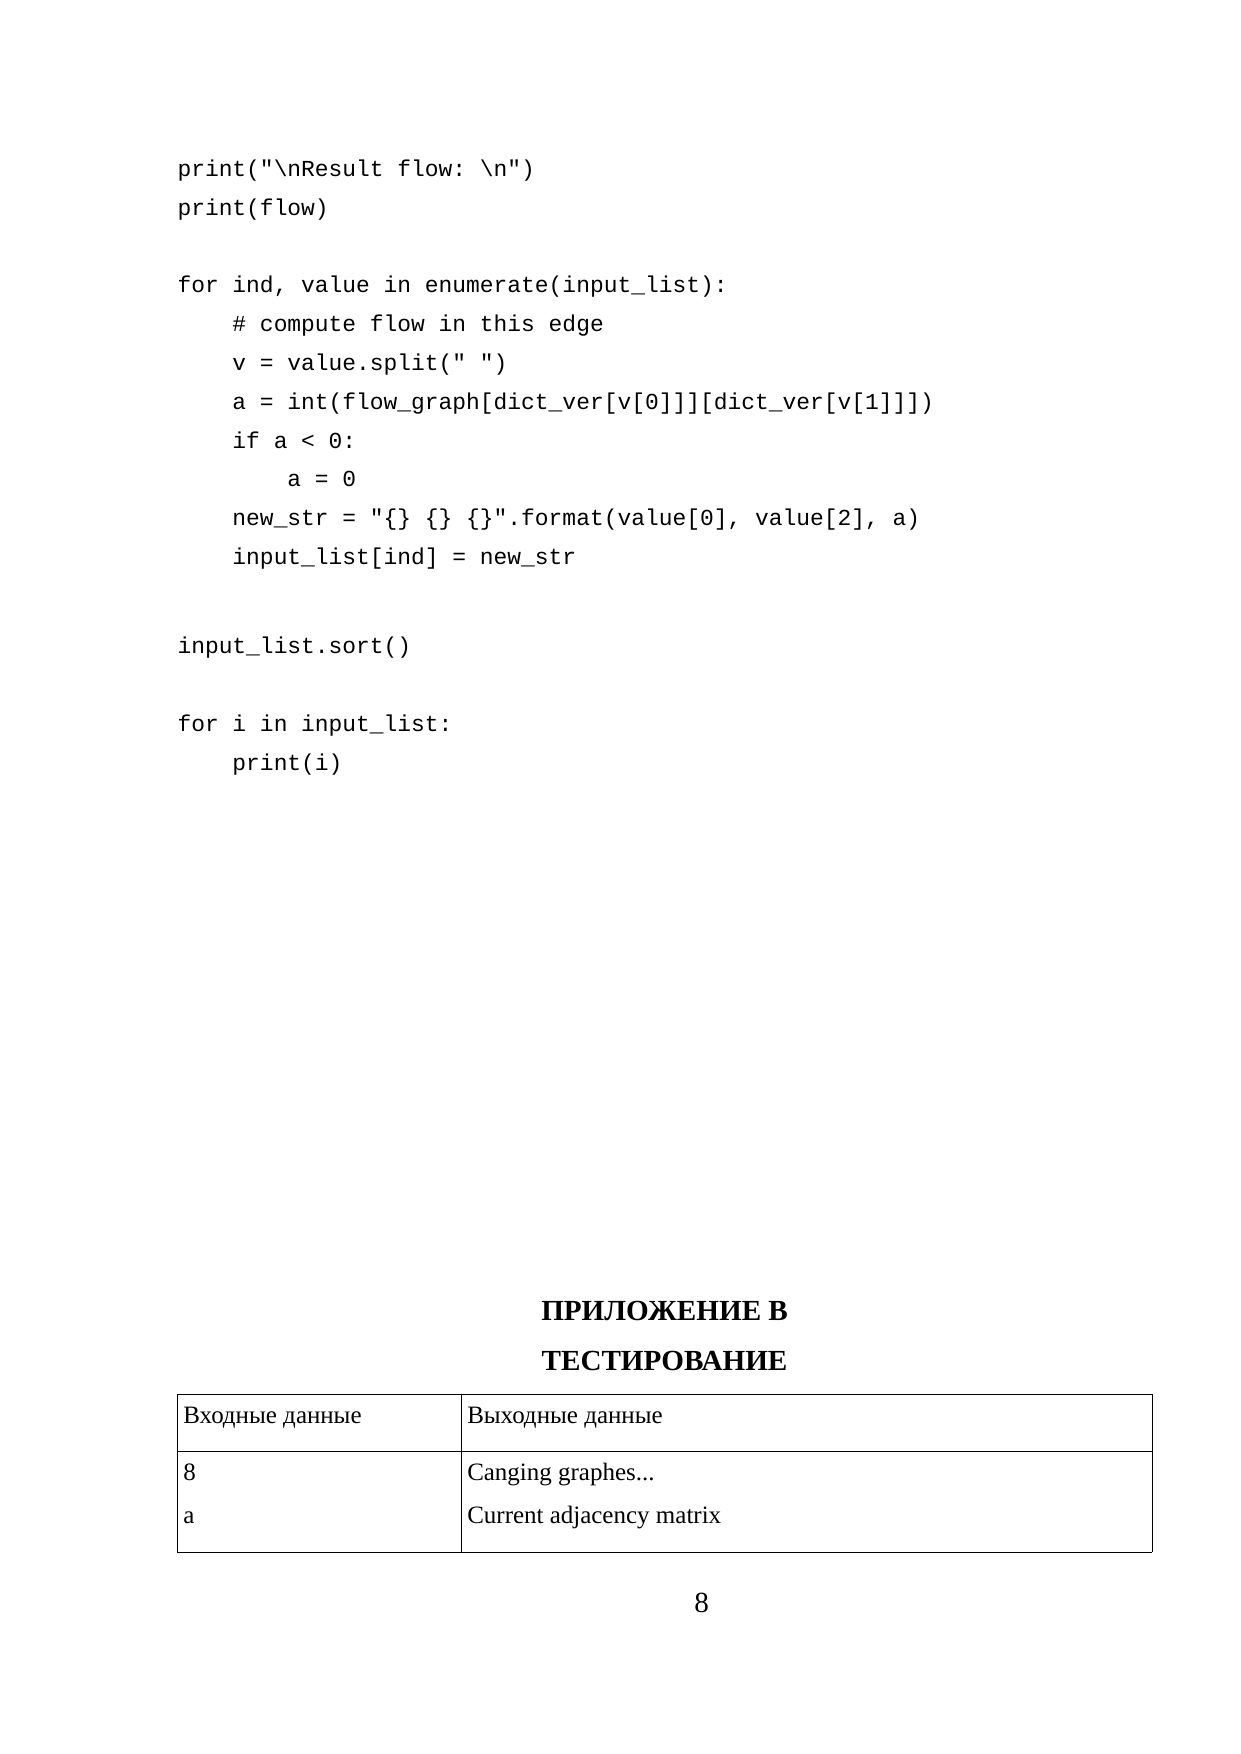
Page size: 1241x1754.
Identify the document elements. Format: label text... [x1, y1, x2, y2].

text ПРИЛОЖЕНИЕ В [177, 1293, 1152, 1327]
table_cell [178, 1452, 461, 1552]
text if a < 0: [177, 429, 1152, 455]
table_header Выходные данные [462, 1395, 1152, 1451]
text # compute flow in this edge [177, 312, 1152, 338]
text print("\nResult flow: \n") [177, 157, 1152, 183]
text for i in input_list: [177, 712, 1152, 738]
text input_list[ind] = new_str [177, 546, 1152, 571]
text print(flow) [177, 196, 1152, 222]
text a = 0 [177, 468, 1152, 494]
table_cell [462, 1452, 1152, 1552]
text new_str = "{} {} {}".format(value[0], value[2], a) [177, 507, 1152, 533]
text v = value.split(" ") [177, 351, 1152, 377]
text input_list.sort() [177, 635, 1152, 661]
text a = int(flow_graph[dict_ver[v[0]]][dict_ver[v[1]]]) [177, 390, 1152, 416]
text ТЕСТИРОВАНИЕ [177, 1343, 1152, 1377]
text for ind, value in enumerate(input_list): [177, 273, 1152, 299]
text print(i) [177, 751, 1152, 777]
table_header Входные данные [178, 1395, 461, 1451]
